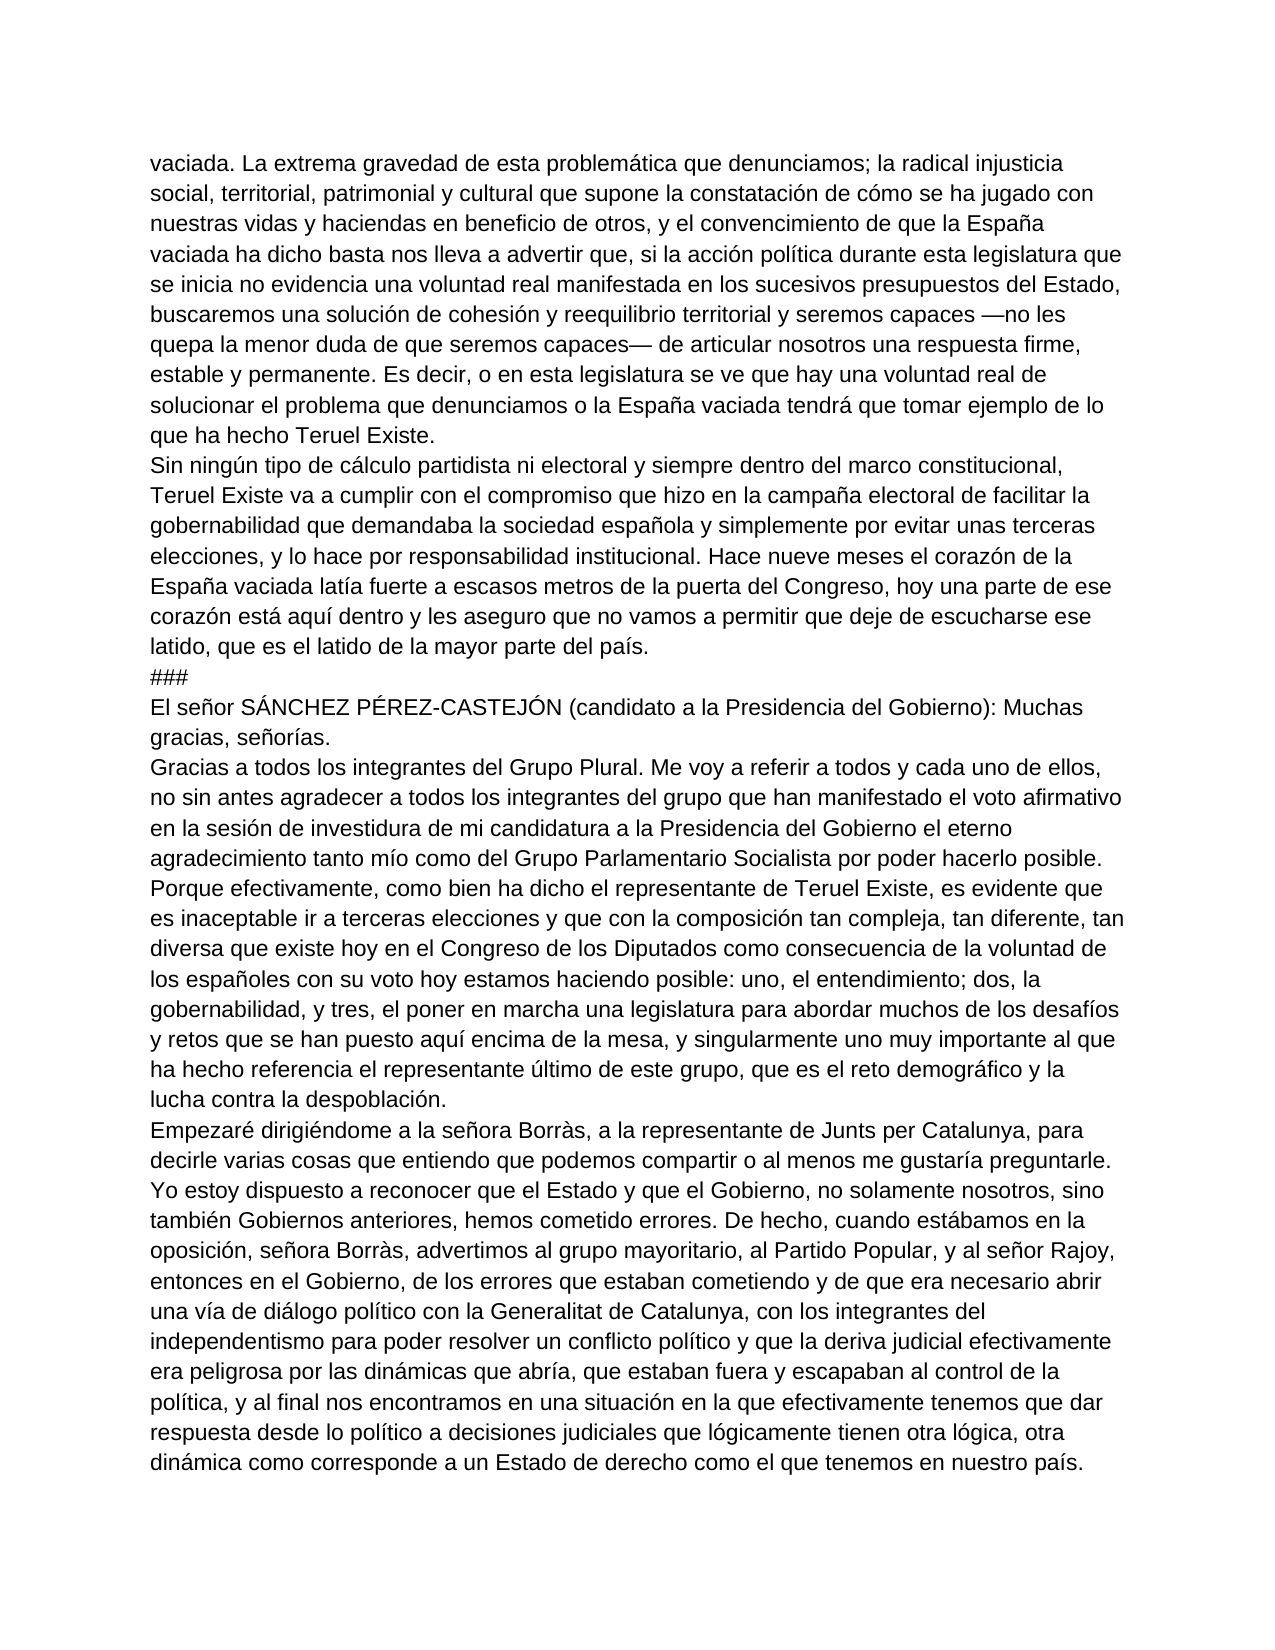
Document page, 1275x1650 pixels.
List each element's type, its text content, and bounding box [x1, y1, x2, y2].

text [150, 150, 1125, 448]
text El señor SÁNCHEZ PÉREZ-CASTEJÓN (candidato a la Presidencia del Gobierno): Muchas gracias, señorías. [150, 694, 1125, 750]
text Gracias a todos los integrantes del Grupo Plural. Me voy a referir a todos y cada uno de ellos, no sin antes agradecer a todos los integrantes del grupo que han manifestado el voto afirmativo en la sesión de investidura de mi candidatura a la Presidencia del Gobierno el eterno agradecimiento tanto mío como del Grupo Parlamentario Socialista por poder hacerlo posible. Porque efectivamente, como bien ha dicho el representante de Teruel Existe, es evidente que es inaceptable ir a terceras elecciones y que con la composición tan compleja, tan diferente, tan diversa que existe hoy en el Congreso de los Diputados como consecuencia de la voluntad de los españoles con su voto hoy estamos haciendo posible: uno, el entendimiento; dos, la gobernabilidad, y tres, el poner en marcha una legislatura para abordar muchos de los desafíos y retos que se han puesto aquí encima de la mesa, y singularmente uno muy importante al que ha hecho referencia el representante último de este grupo, que es el reto demográfico y la lucha contra la despoblación. [150, 754, 1125, 1113]
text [150, 1117, 1125, 1475]
text Sin ningún tipo de cálculo partidista ni electoral y siempre dentro del marco constitucional, Teruel Existe va a cumplir con el compromiso que hizo en la campaña electoral de facilitar la gobernabilidad que demandaba la sociedad española y simplemente por evitar unas terceras elecciones, y lo hace por responsabilidad institucional. Hace nueve meses el corazón de la España vaciada latía fuerte a escasos metros de la puerta del Congreso, hoy una parte de ese corazón está aquí dentro y les aseguro que no vamos a permitir que deje de escucharse ese latido, que es el latido de la mayor parte del país. [150, 452, 1125, 660]
text ### [150, 663, 1125, 690]
